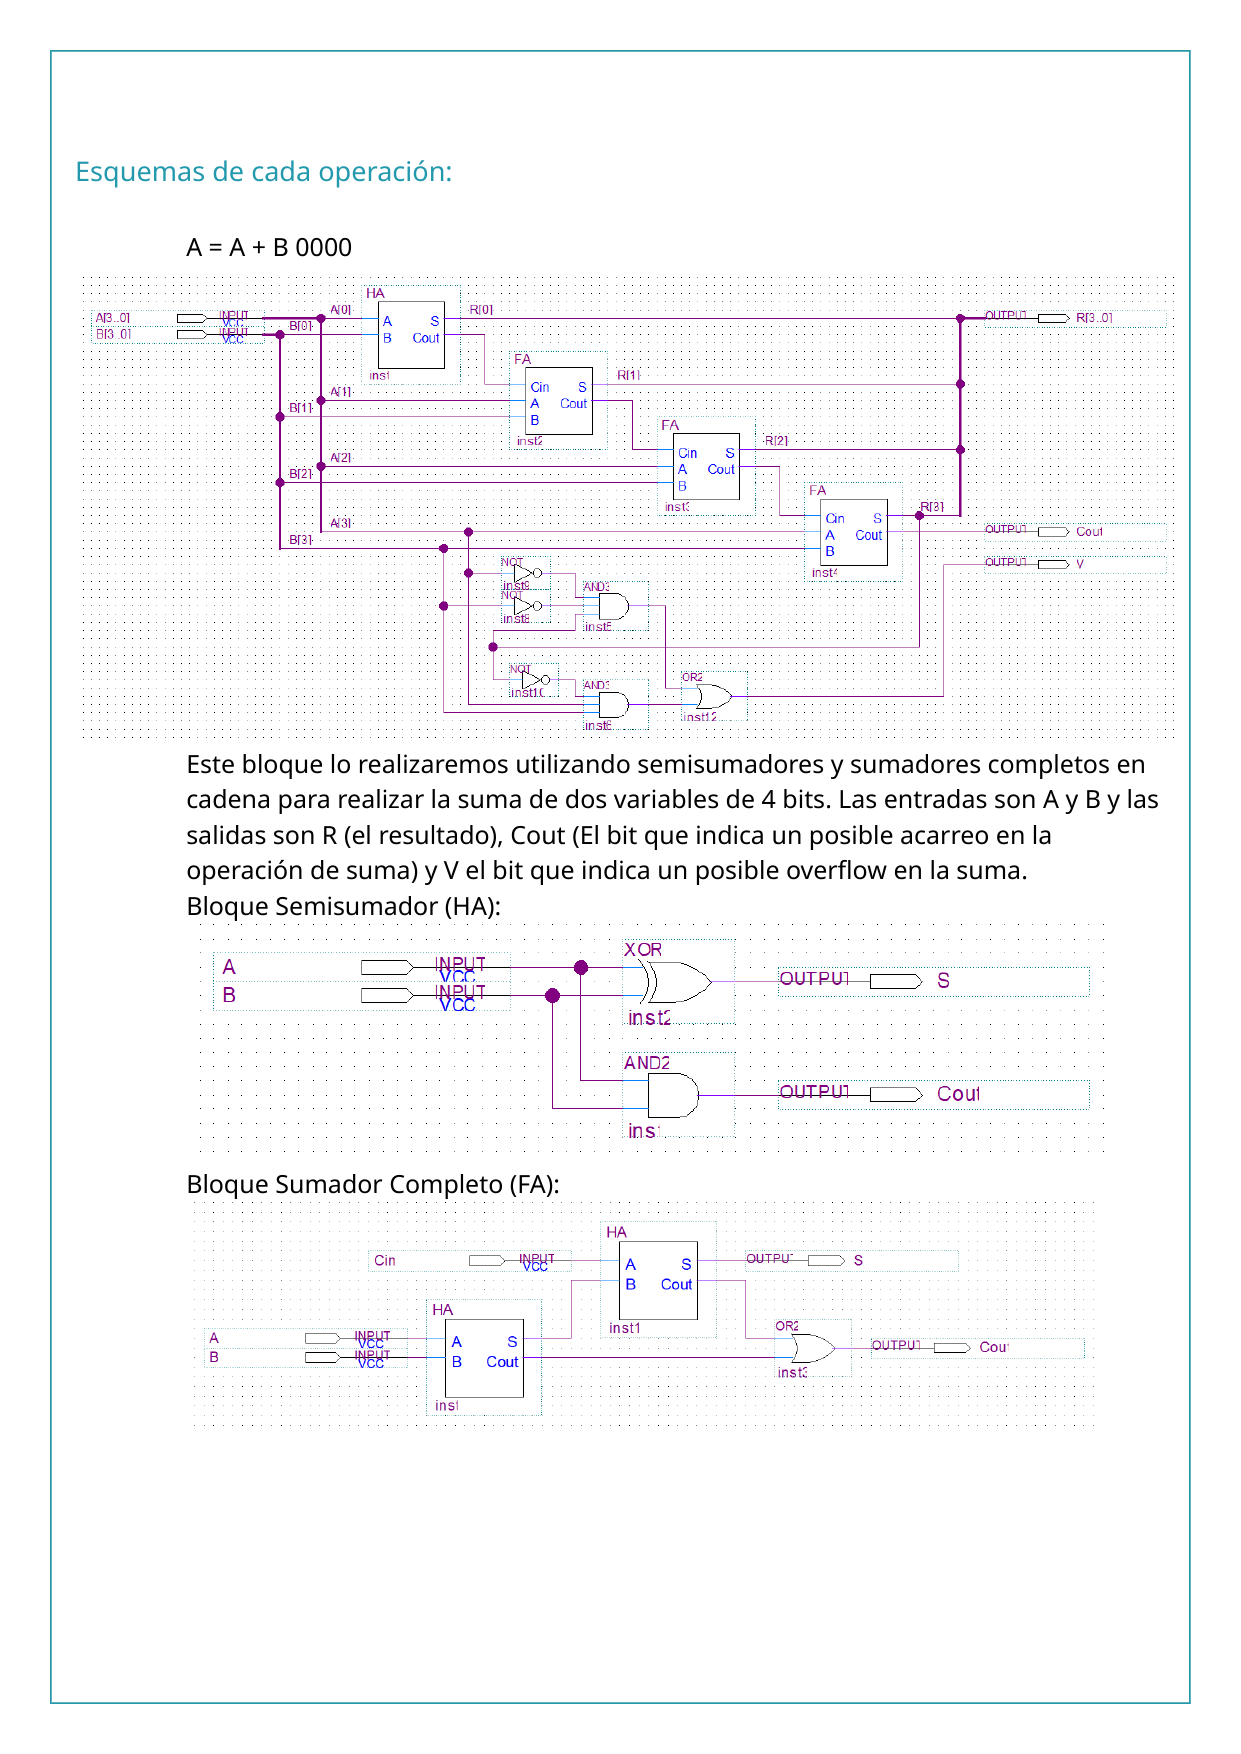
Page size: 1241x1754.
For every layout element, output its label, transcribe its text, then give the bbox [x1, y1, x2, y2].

text Bloque Sumador Completo (FA): [186, 1166, 1167, 1200]
picture [186, 1202, 1103, 1433]
text A = A + B 0000 [186, 230, 1167, 264]
text Esquemas de cada operación: [75, 152, 1167, 189]
text Bloque Semisumador (HA): [186, 889, 1167, 923]
picture [75, 269, 1180, 744]
picture [186, 924, 1116, 1165]
text Este bloque lo realizaremos utilizando semisumadores y sumadores completos en cadena para realizar la suma de dos variables de 4 bits. Las entradas son A y B y las salidas son R (el resultado), Cout (El bit que indica un posible acarreo en la operación de suma) y V el bit que indica un posible overflow en la suma. [186, 744, 1167, 887]
